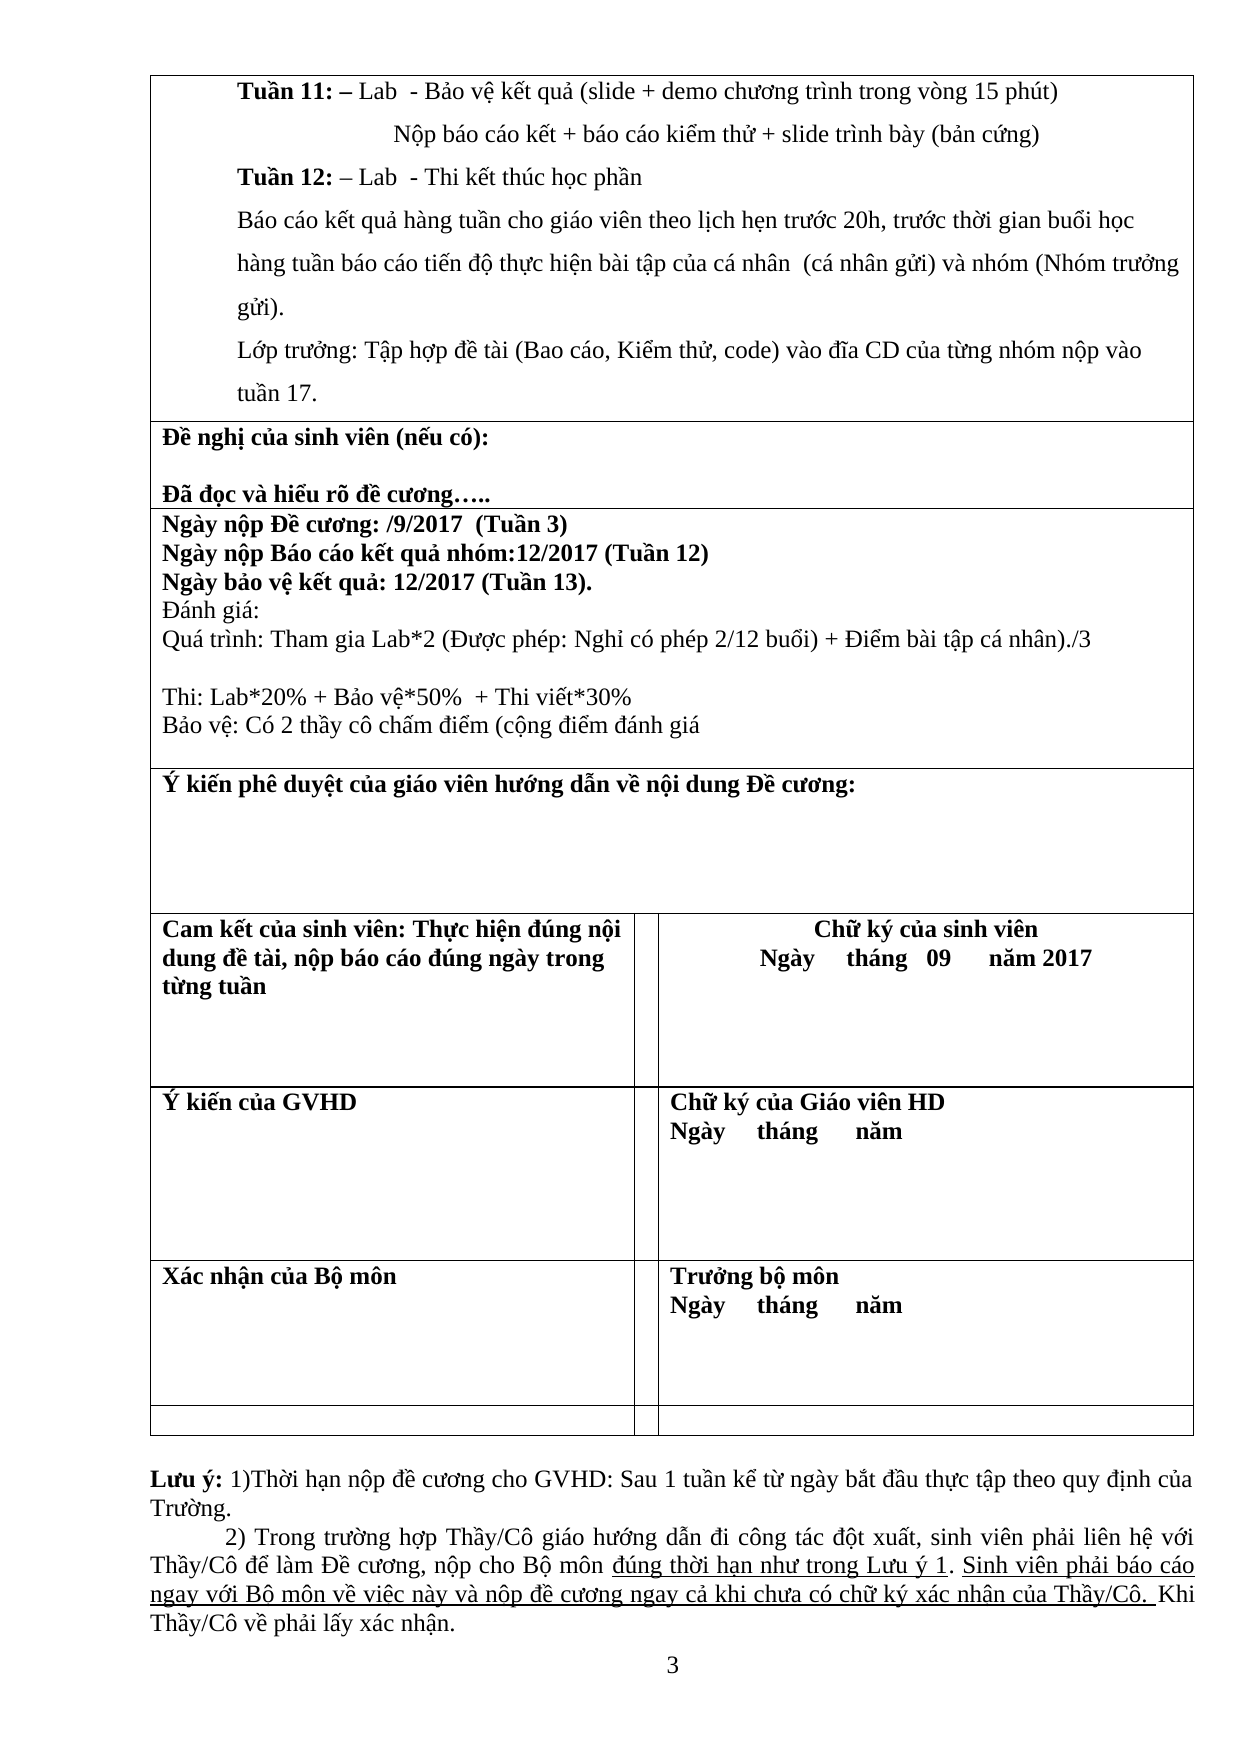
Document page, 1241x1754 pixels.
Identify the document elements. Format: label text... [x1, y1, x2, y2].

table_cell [151, 76, 1193, 421]
table_cell Ý kiến phê duyệt của giáo viên hướng dẫn về nội dung Đề cương: [151, 769, 1193, 913]
text 2) Trong trường hợp Thầy/Cô giáo hướng dẫn đi công tác đột xuất, sinh viên phải liên hệ với Thầy/Cô để làm Đề cương, nộp cho Bộ môn đúng thời hạn như trong Lưu ý 1. Sinh viên phải báo cáo ngay với Bộ môn về việc này và nộp đề cương ngay cả khi chưa có chữ ký xác nhận của Thầy/Cô. Khi Thầy/Cô về phải lấy xác nhận. [150, 1522, 1195, 1637]
table_cell Trưởng bộ môn Ngày tháng năm [659, 1261, 1193, 1405]
table_cell Chữ ký của sinh viên Ngày tháng 09 năm 2017 [659, 914, 1193, 1086]
table_cell [635, 1261, 658, 1405]
table_cell [635, 1088, 658, 1260]
table_cell [635, 1406, 658, 1434]
table_cell [635, 914, 658, 1086]
table_cell Ý kiến của GVHD [151, 1088, 634, 1260]
table_cell Ngày nộp Đề cương: /9/2017 (Tuần 3) Ngày nộp Báo cáo kết quả nhóm:12/2017 (Tuần 12) Ngày bảo vệ kết quả: 12/2017 (Tuần 13). Đánh giá: Quá trình: Tham gia Lab*2 (Được phép: Nghỉ có phép 2/12 buổi) + Điểm bài tập cá nhân)./3 Thi: Lab*20% + Bảo vệ*50% + Thi viết*30% Bảo vệ: Có 2 thầy cô chấm điểm (cộng điểm đánh giá [151, 509, 1193, 768]
table_cell Đề nghị của sinh viên (nếu có): Đã đọc và hiểu rõ đề cương….. [151, 422, 1193, 508]
table_cell Cam kết của sinh viên: Thực hiện đúng nội dung đề tài, nộp báo cáo đúng ngày trong từng tuần [151, 914, 634, 1086]
table_cell [151, 1406, 634, 1434]
table_cell Chữ ký của Giáo viên HD Ngày tháng năm [659, 1088, 1193, 1260]
table_cell Xác nhận của Bộ môn [151, 1261, 634, 1405]
text Lưu ý: 1)Thời hạn nộp đề cương cho GVHD: Sau 1 tuần kể từ ngày bắt đầu thực tập theo quy định của Trường. [150, 1464, 1195, 1522]
table_cell [659, 1406, 1193, 1434]
